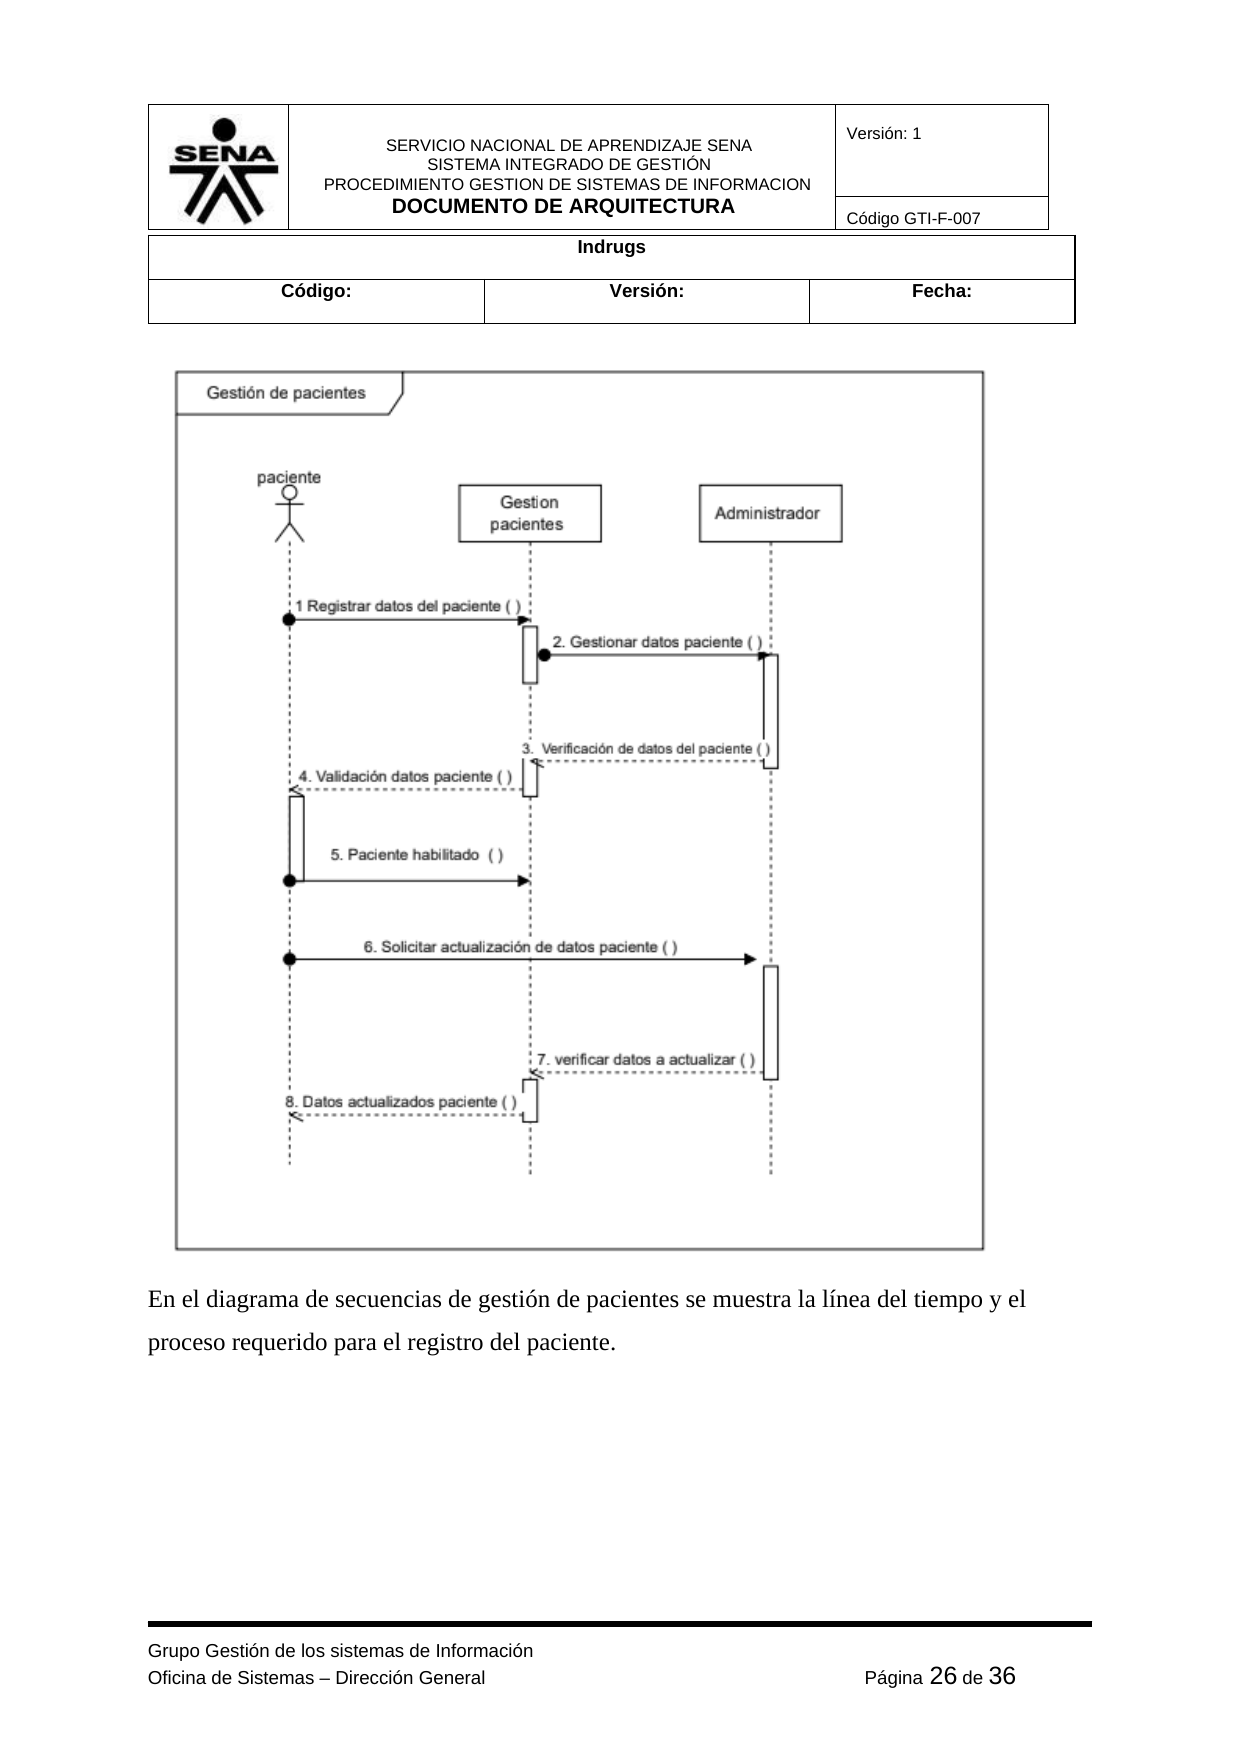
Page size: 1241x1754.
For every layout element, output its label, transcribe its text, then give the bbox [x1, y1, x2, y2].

picture [147, 352, 1012, 1270]
picture [167, 114, 281, 229]
text En el diagrama de secuencias de gestión de pacientes se muestra la línea del tiempo y el proceso requerido para el registro del paciente.En el diagrama de secuencias de gestión de servicios se muestra la línea del tiempo y el proceso requerido para solicitar un servicio y para brindar un servicio. [148, 1284, 1092, 1356]
